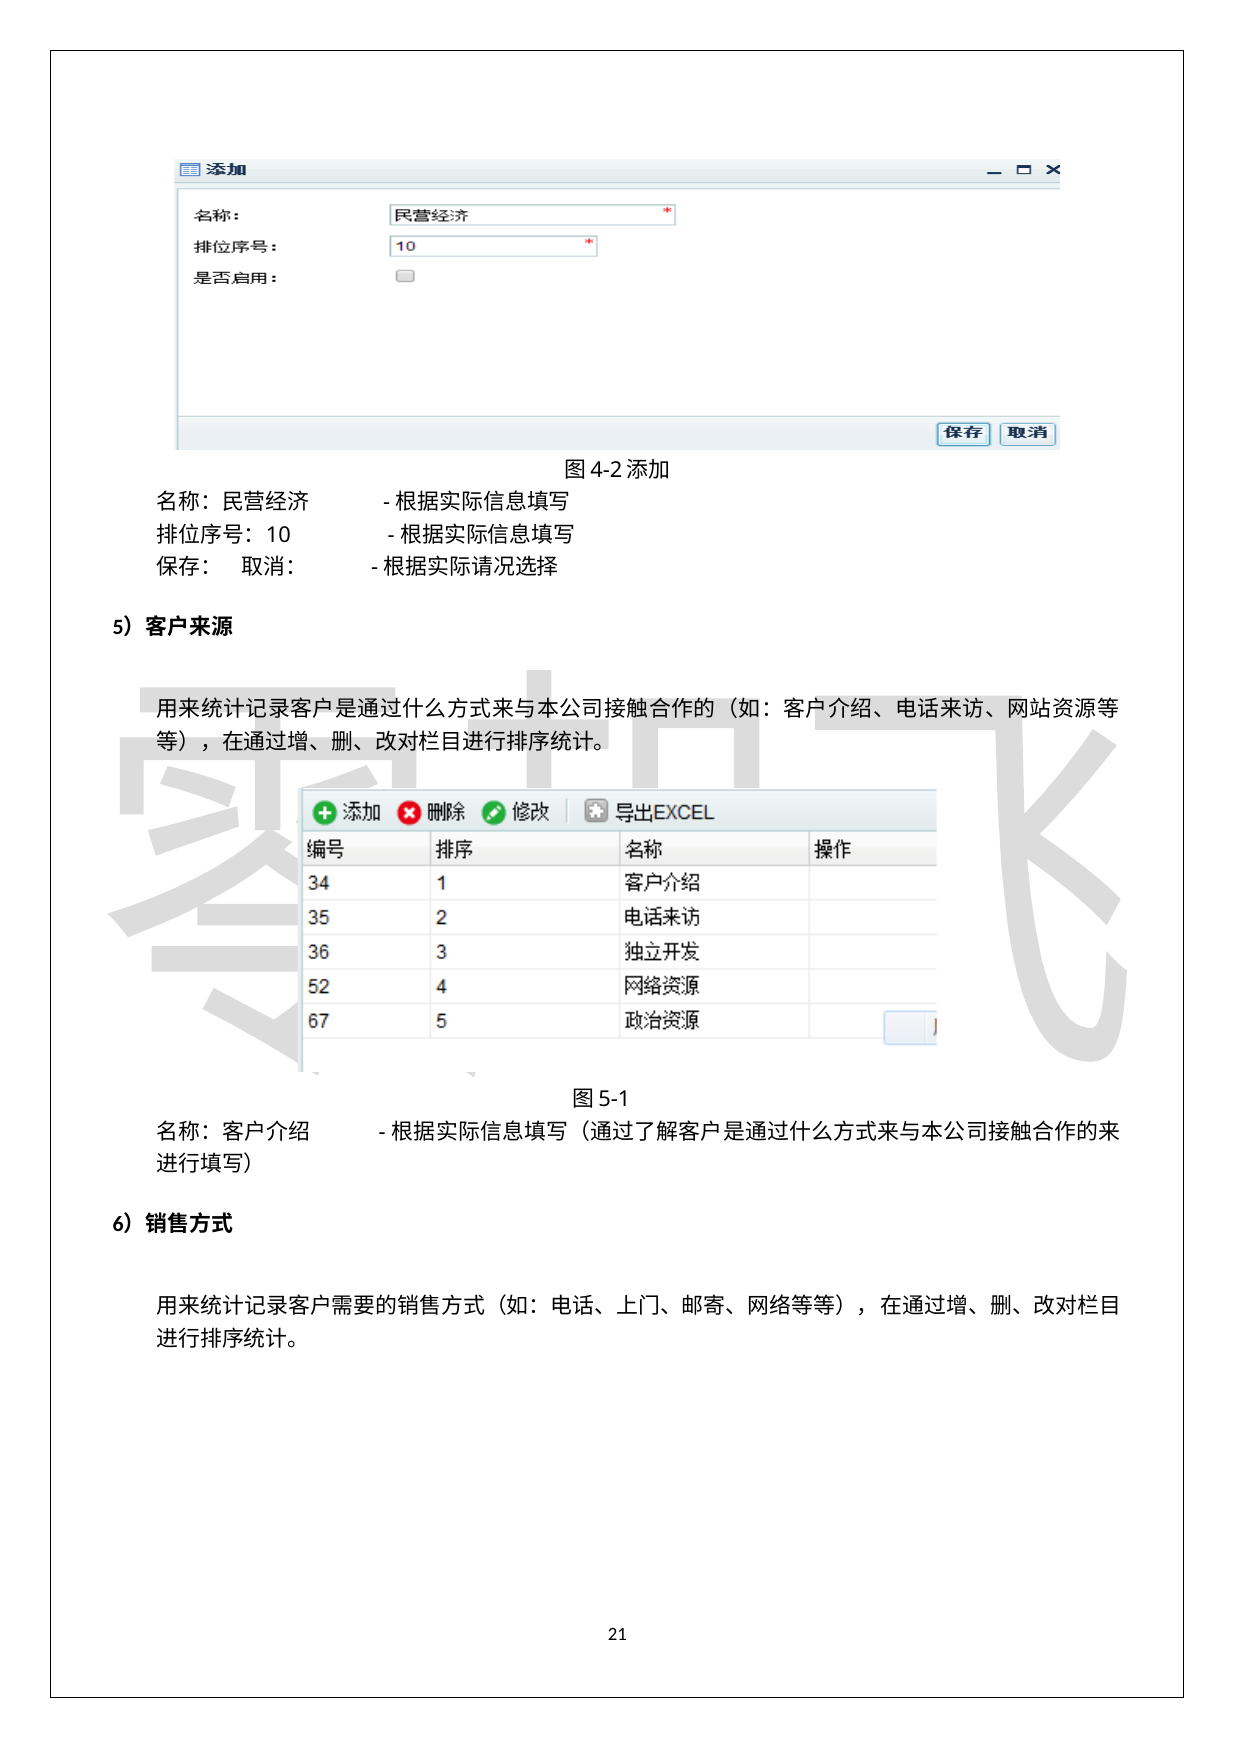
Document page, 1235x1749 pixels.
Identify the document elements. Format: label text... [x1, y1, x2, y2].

list 用来统计记录客户是通过什么方式来与本公司接触合作的（如：客户介绍、电话来访、网站资源等等），在通过增、删、改对栏目进行排序统计。 [156, 691, 1122, 756]
list 排位序号：10 - 根据实际信息填写 [112, 517, 1122, 549]
list 名称：民营经济 - 根据实际信息填写 [112, 484, 1122, 517]
picture [174, 159, 1060, 450]
picture [297, 788, 937, 1072]
list 用来统计记录客户需要的销售方式（如：电话、上门、邮寄、网络等等），在通过增、删、改对栏目进行排序统计。 [156, 1288, 1122, 1353]
list 名称：客户介绍 - 根据实际信息填写（通过了解客户是通过什么方式来与本公司接触合作的来进行填写） [156, 1113, 1122, 1178]
subtitle 5）客户来源 [112, 609, 1122, 641]
list 图4-2添加 [112, 452, 1122, 484]
list 保存： 取消： - 根据实际请况选择 [112, 549, 1122, 582]
subtitle 6）销售方式 [112, 1206, 1122, 1238]
list 图5-1 [112, 1081, 1122, 1113]
